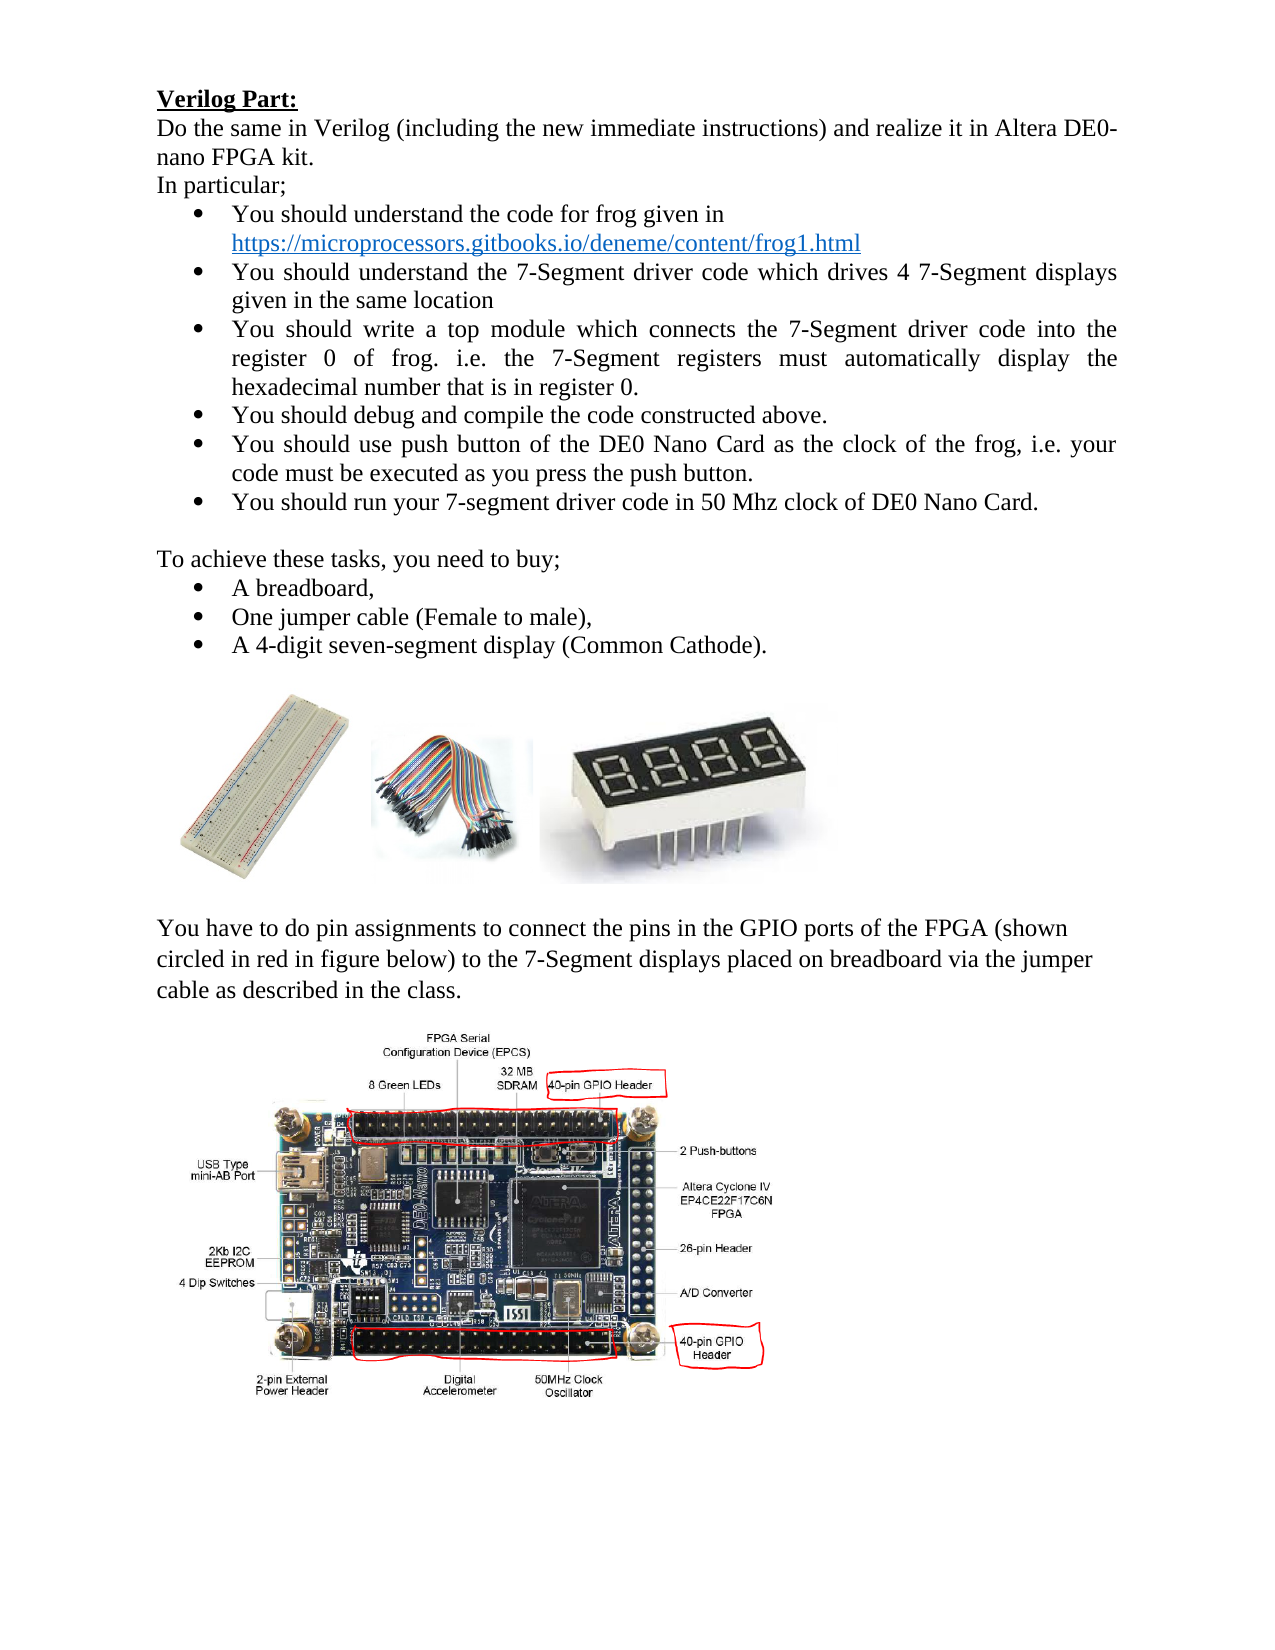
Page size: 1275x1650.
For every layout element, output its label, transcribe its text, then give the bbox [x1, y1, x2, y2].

text Do the same in Verilog (including the new immediate instructions) and realize it in Altera DE0-nano FPGA kit. [156, 113, 1118, 171]
text To achieve these tasks, you need to buy; [156, 544, 1118, 573]
text In particular; [156, 171, 1118, 199]
list You should debug and compile the code constructed above. [194, 401, 1118, 429]
text Verilog Part: [156, 84, 1118, 113]
list A 4-digit seven-segment display (Common Cathode). [194, 631, 1118, 659]
list You should write a top module which connects the 7-Segment driver code into the register 0 of frog. i.e. the 7-Segment registers must automatically display the hexadecimal number that is in register 0. [194, 314, 1118, 401]
list One jumper cable (Female to male), [194, 602, 1118, 631]
picture [168, 688, 365, 884]
text https://microprocessors.gitbooks.io/deneme/content/frog1.html [231, 228, 1118, 257]
list You should understand the 7-Segment driver code which drives 4 7-Segment displays given in the same location [194, 257, 1118, 314]
picture [371, 721, 534, 884]
text You have to do pin assignments to connect the pins in the GPIO ports of the FPGA (shown circled in red in figure below) to the 7-Segment displays placed on breadboard via the jumper cable as described in the class. [156, 913, 1118, 1003]
picture [539, 703, 839, 884]
list You should use push button of the DE0 Nano Card as the clock of the frog, i.e. your code must be executed as you press the push button. [194, 429, 1118, 487]
list A breadboard, [194, 573, 1118, 602]
picture [156, 1022, 803, 1418]
list You should understand the code for frog given in [194, 199, 1118, 228]
list You should run your 7-segment driver code in 50 Mhz clock of DE0 Nano Card. [194, 487, 1118, 516]
